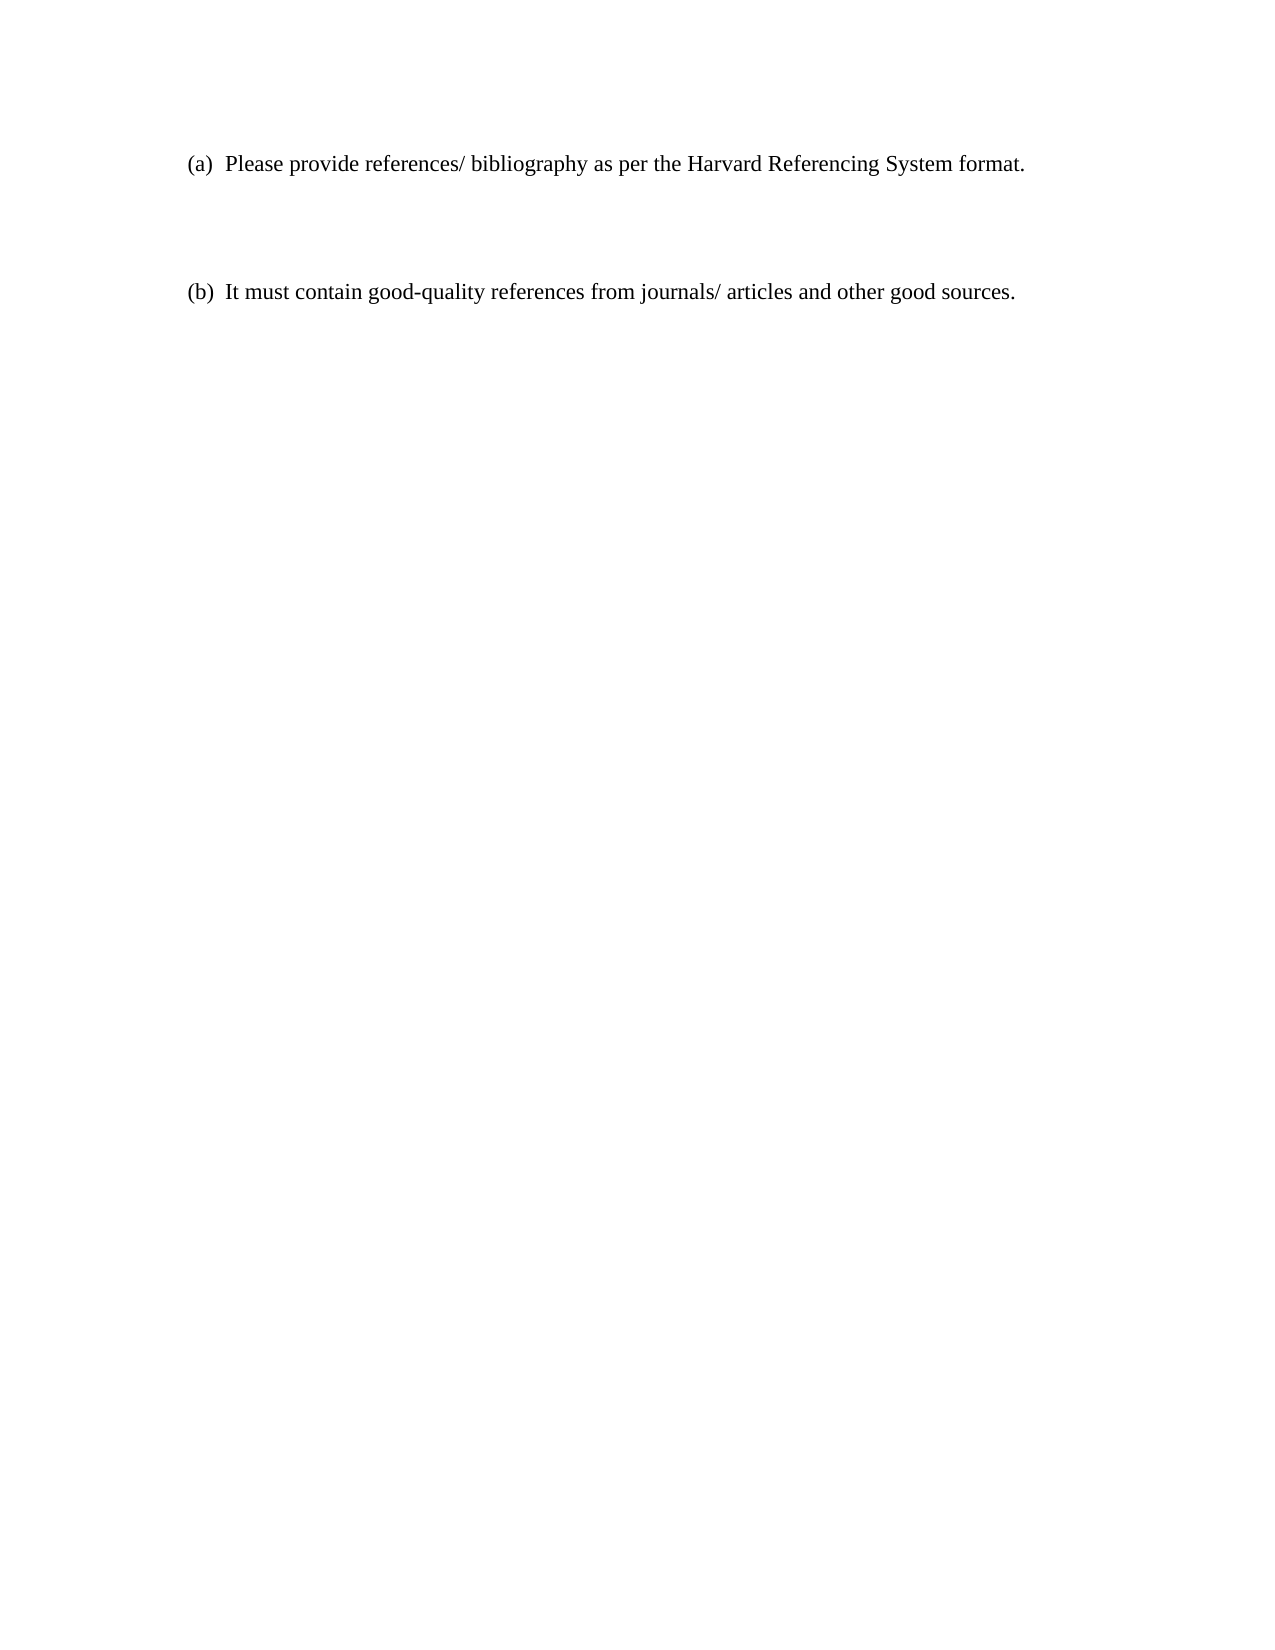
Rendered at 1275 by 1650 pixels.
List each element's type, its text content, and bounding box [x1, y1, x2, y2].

list Please provide references/ bibliography as per the Harvard Referencing System format. [187, 150, 1125, 176]
list It must contain good-quality references from journals/ articles and other good sources. [187, 278, 1125, 304]
